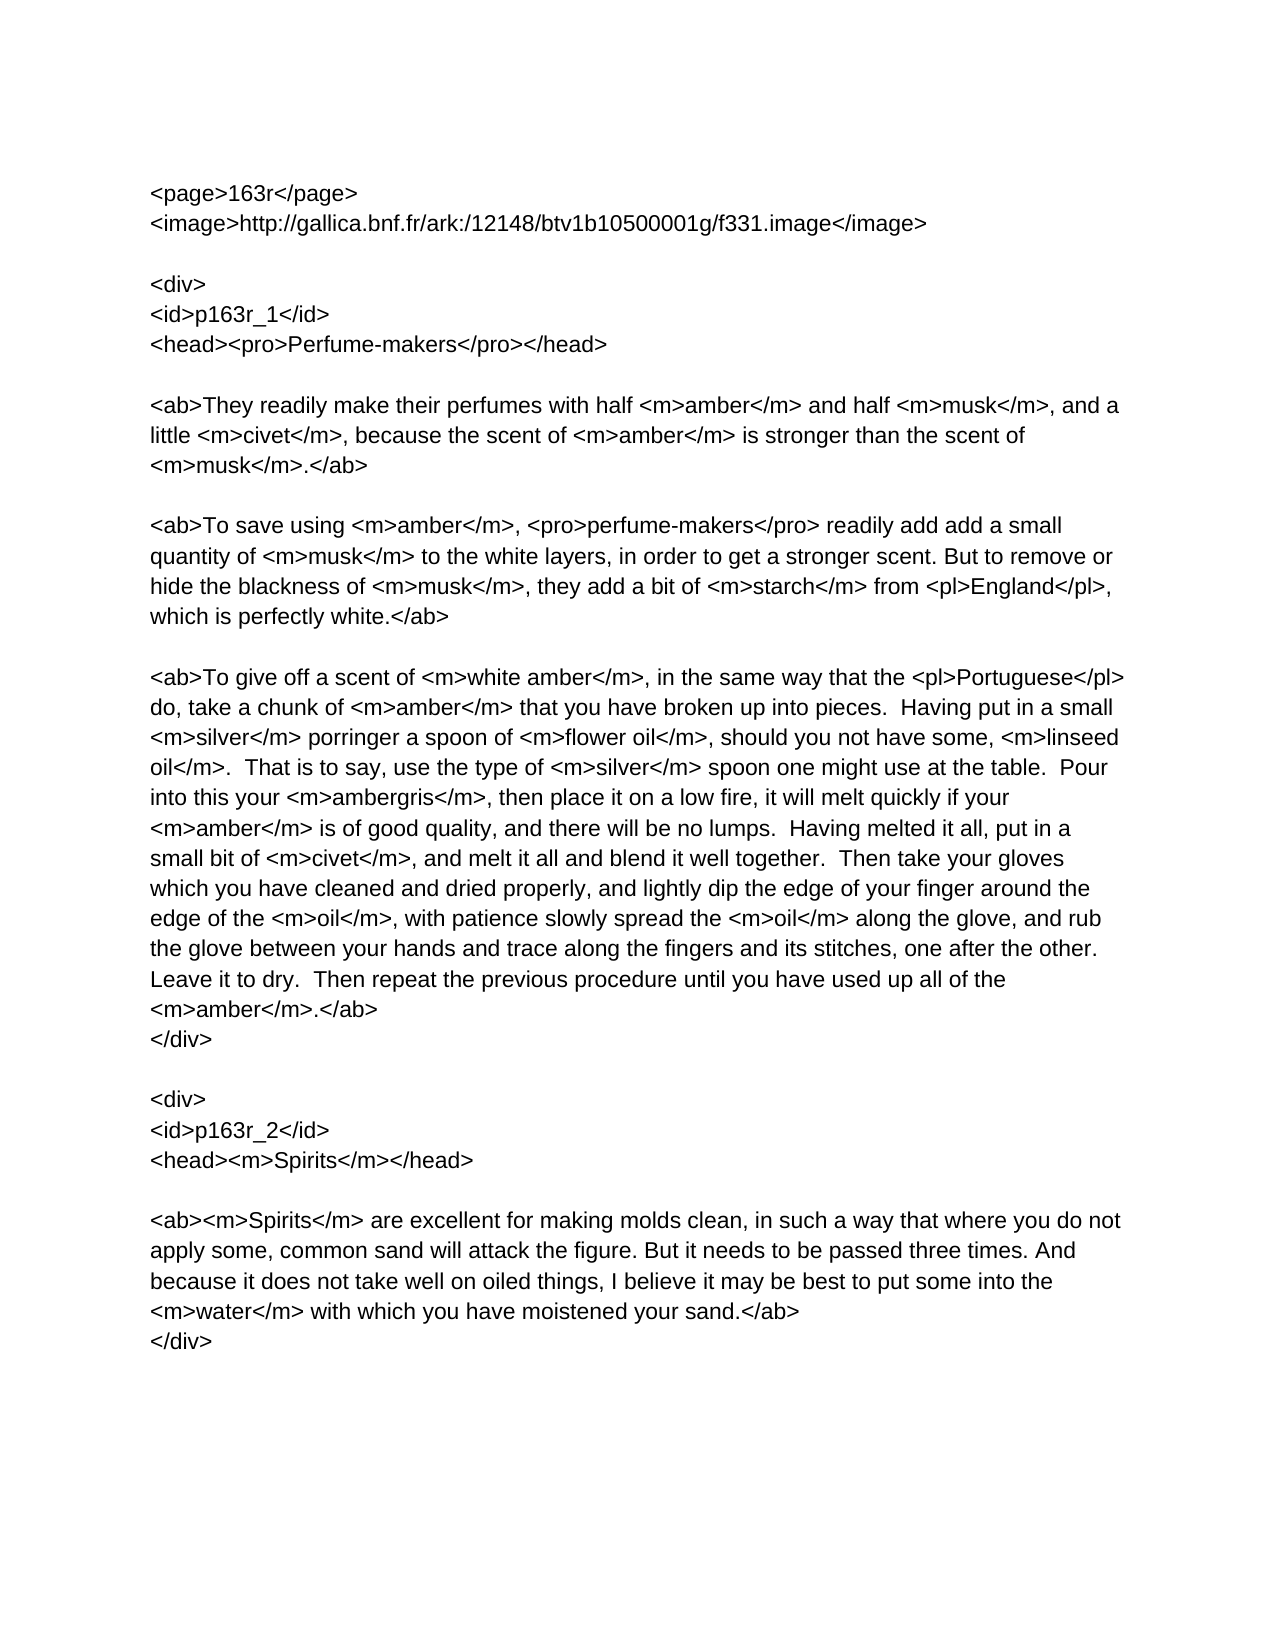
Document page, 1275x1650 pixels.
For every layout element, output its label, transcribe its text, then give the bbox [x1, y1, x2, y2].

text </div> [150, 1328, 1125, 1354]
text <ab><m>Spirits</m> are excellent for making molds clean, in such a way that where you do not apply some, common sand will attack the figure. But it needs to be passed three times. And because it does not take well on oiled things, I believe it may be best to put some into the <m>water</m> with which you have moistened your sand.</ab> [150, 1207, 1125, 1324]
text <head><pro>Perfume-makers</pro></head> [150, 331, 1125, 358]
text <div> [150, 271, 1125, 297]
text <div> [150, 1086, 1125, 1113]
text <image>http://gallica.bnf.fr/ark:/12148/btv1b10500001g/f331.image</image> [150, 210, 1125, 237]
text <ab>To give off a scent of <m>white amber</m>, in the same way that the <pl>Portuguese</pl> do, take a chunk of <m>amber</m> that you have broken up into pieces. Having put in a small <m>silver</m> porringer a spoon of <m>flower oil</m>, should you not have some, <m>linseed oil</m>. That is to say, use the type of <m>silver</m> spoon one might use at the table. Pour into this your <m>ambergris</m>, then place it on a low fire, it will melt quickly if your <m>amber</m> is of good quality, and there will be no lumps. Having melted it all, put in a small bit of <m>civet</m>, and melt it all and blend it well together. Then take your gloves which you have cleaned and dried properly, and lightly dip the edge of your finger around the edge of the <m>oil</m>, with patience slowly spread the <m>oil</m> along the glove, and rub the glove between your hands and trace along the fingers and its stitches, one after the other. Leave it to dry. Then repeat the previous procedure until you have used up all of the <m>amber</m>.</ab> [150, 663, 1125, 1022]
text <id>p163r_1</id> [150, 301, 1125, 327]
text <page>163r</page> [150, 180, 1125, 207]
text <ab>They readily make their perfumes with half <m>amber</m> and half <m>musk</m>, and a little <m>civet</m>, because the scent of <m>amber</m> is stronger than the scent of <m>musk</m>.</ab> [150, 392, 1125, 478]
text </div> [150, 1026, 1125, 1052]
text <ab>To save using <m>amber</m>, <pro>perfume-makers</pro> readily add add a small quantity of <m>musk</m> to the white layers, in order to get a stronger scent. But to remove or hide the blackness of <m>musk</m>, they add a bit of <m>starch</m> from <pl>England</pl>, which is perfectly white.</ab> [150, 512, 1125, 629]
text <id>p163r_2</id> [150, 1117, 1125, 1143]
text <head><m>Spirits</m></head> [150, 1147, 1125, 1173]
